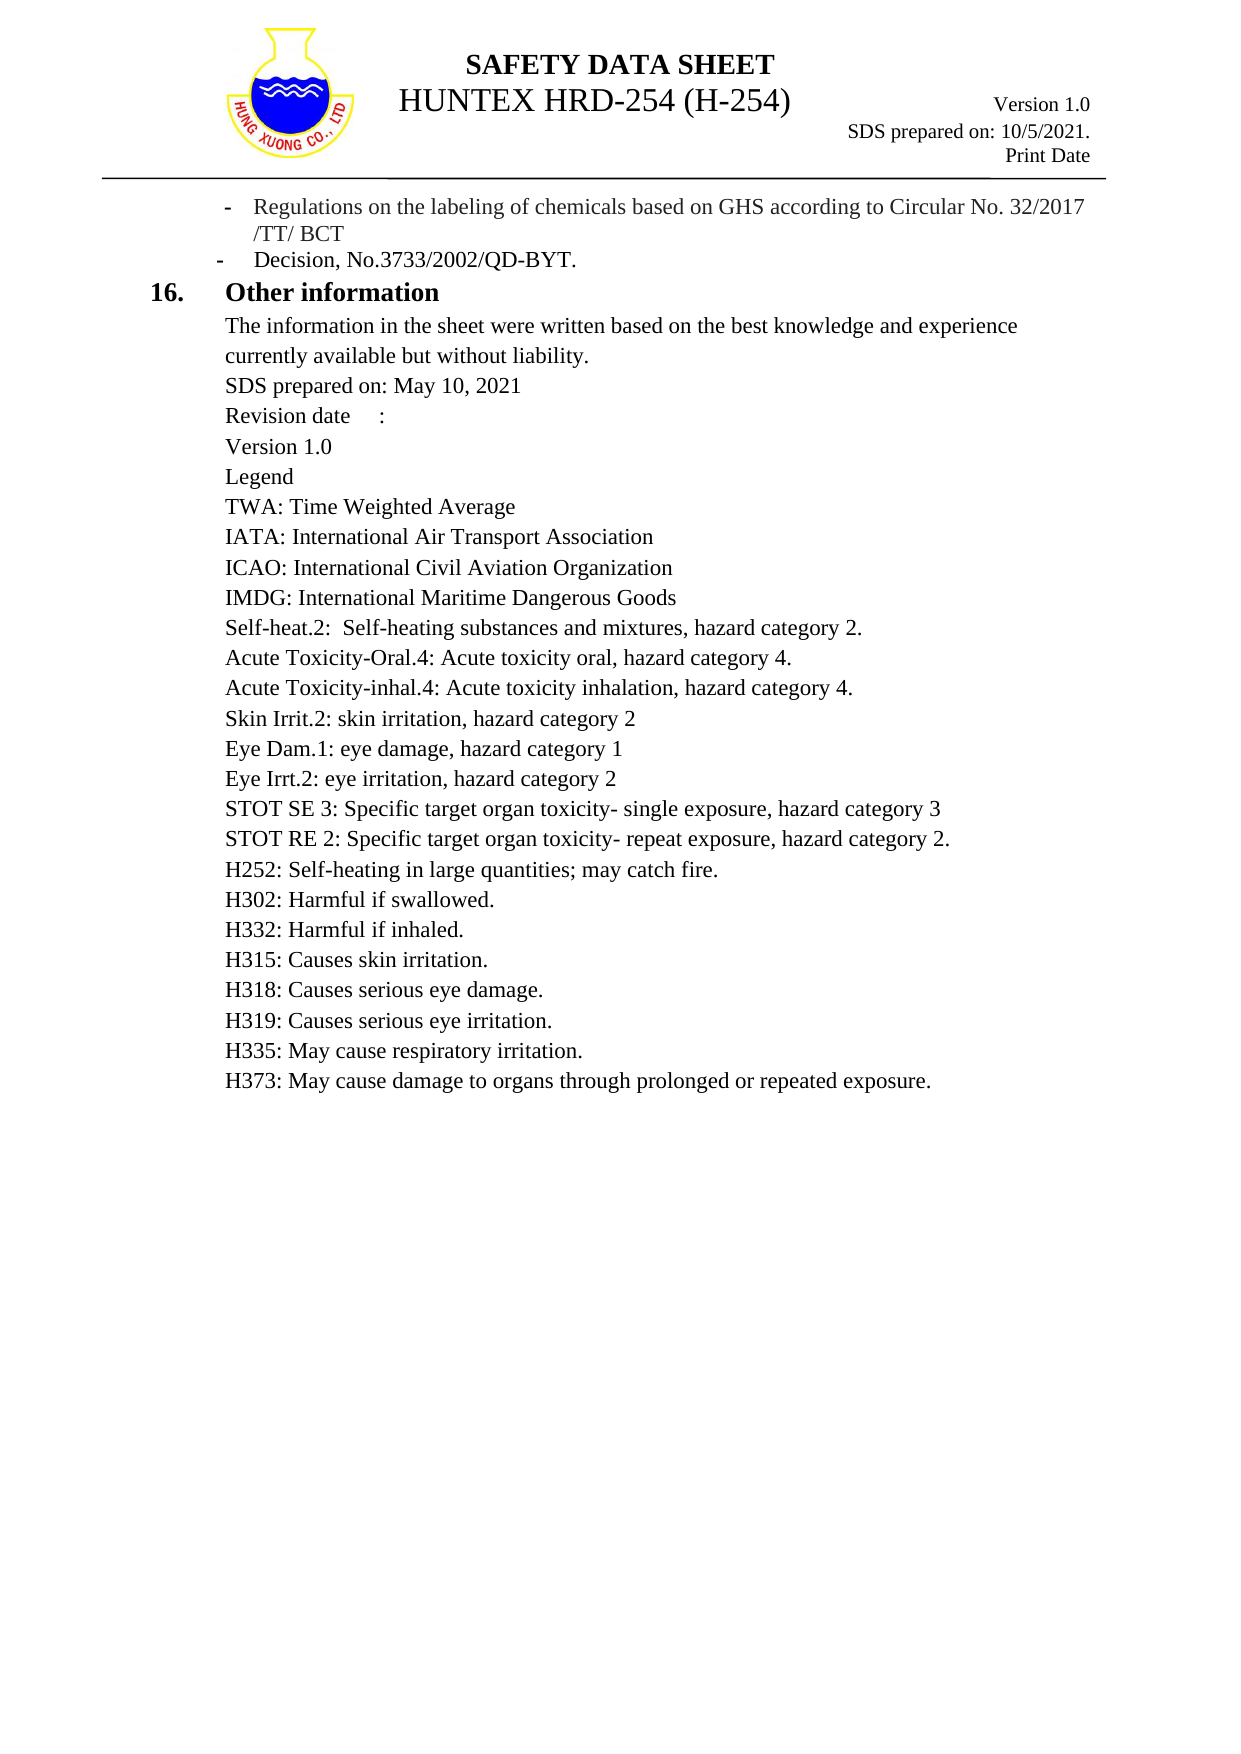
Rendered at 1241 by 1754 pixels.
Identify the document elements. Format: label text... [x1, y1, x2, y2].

text H319: Causes serious eye irritation. [150, 1007, 1090, 1033]
text H335: May cause respiratory irritation. [150, 1037, 1090, 1063]
text TWA: Time Weighted Average [150, 493, 1090, 519]
text IMDG: International Maritime Dangerous Goods [150, 584, 1090, 610]
text Eye Dam.1: eye damage, hazard category 1 [150, 735, 1090, 761]
text H252: Self-heating in large quantities; may catch fire. [150, 856, 1090, 882]
text STOT RE 2: Specific target organ toxicity- repeat exposure, hazard category 2. [150, 825, 1090, 852]
text H332: Harmful if inhaled. [150, 916, 1090, 942]
text Acute Toxicity-Oral.4: Acute toxicity oral, hazard category 4. [150, 644, 1090, 671]
text H373: May cause damage to organs through prolonged or repeated exposure. [150, 1067, 1090, 1093]
text Skin Irrit.2: skin irritation, hazard category 2 [150, 704, 1090, 731]
text IATA: International Air Transport Association [150, 523, 1090, 550]
text Legend [150, 463, 1090, 489]
text 16. Other information [150, 276, 1090, 307]
list Decision, No.3733/2002/QD-BYT. [216, 246, 1090, 272]
text STOT SE 3: Specific target organ toxicity- single exposure, hazard category 3 [150, 795, 1090, 822]
text Self-heat.2: Self-heating substances and mixtures, hazard category 2. [150, 614, 1090, 640]
text Acute Toxicity-inhal.4: Acute toxicity inhalation, hazard category 4. [150, 674, 1090, 701]
text H315: Causes skin irritation. [150, 946, 1090, 973]
picture [226, 28, 354, 158]
text Version 1.0 [150, 433, 1090, 459]
text SDS prepared on: May 10, 2021 [150, 372, 1090, 399]
text Eye Irrt.2: eye irritation, hazard category 2 [150, 765, 1090, 791]
text H318: Causes serious eye damage. [150, 976, 1090, 1003]
text ICAO: International Civil Aviation Organization [150, 553, 1090, 580]
text H302: Harmful if swallowed. [150, 886, 1090, 912]
text Revision date : [150, 402, 1090, 429]
text The information in the sheet were written based on the best knowledge and experience currently available but without liability. [225, 312, 1090, 368]
list Regulations on the labeling of chemicals based on GHS according to Circular No. 32/2017 /TT/ BCT [224, 193, 1090, 246]
